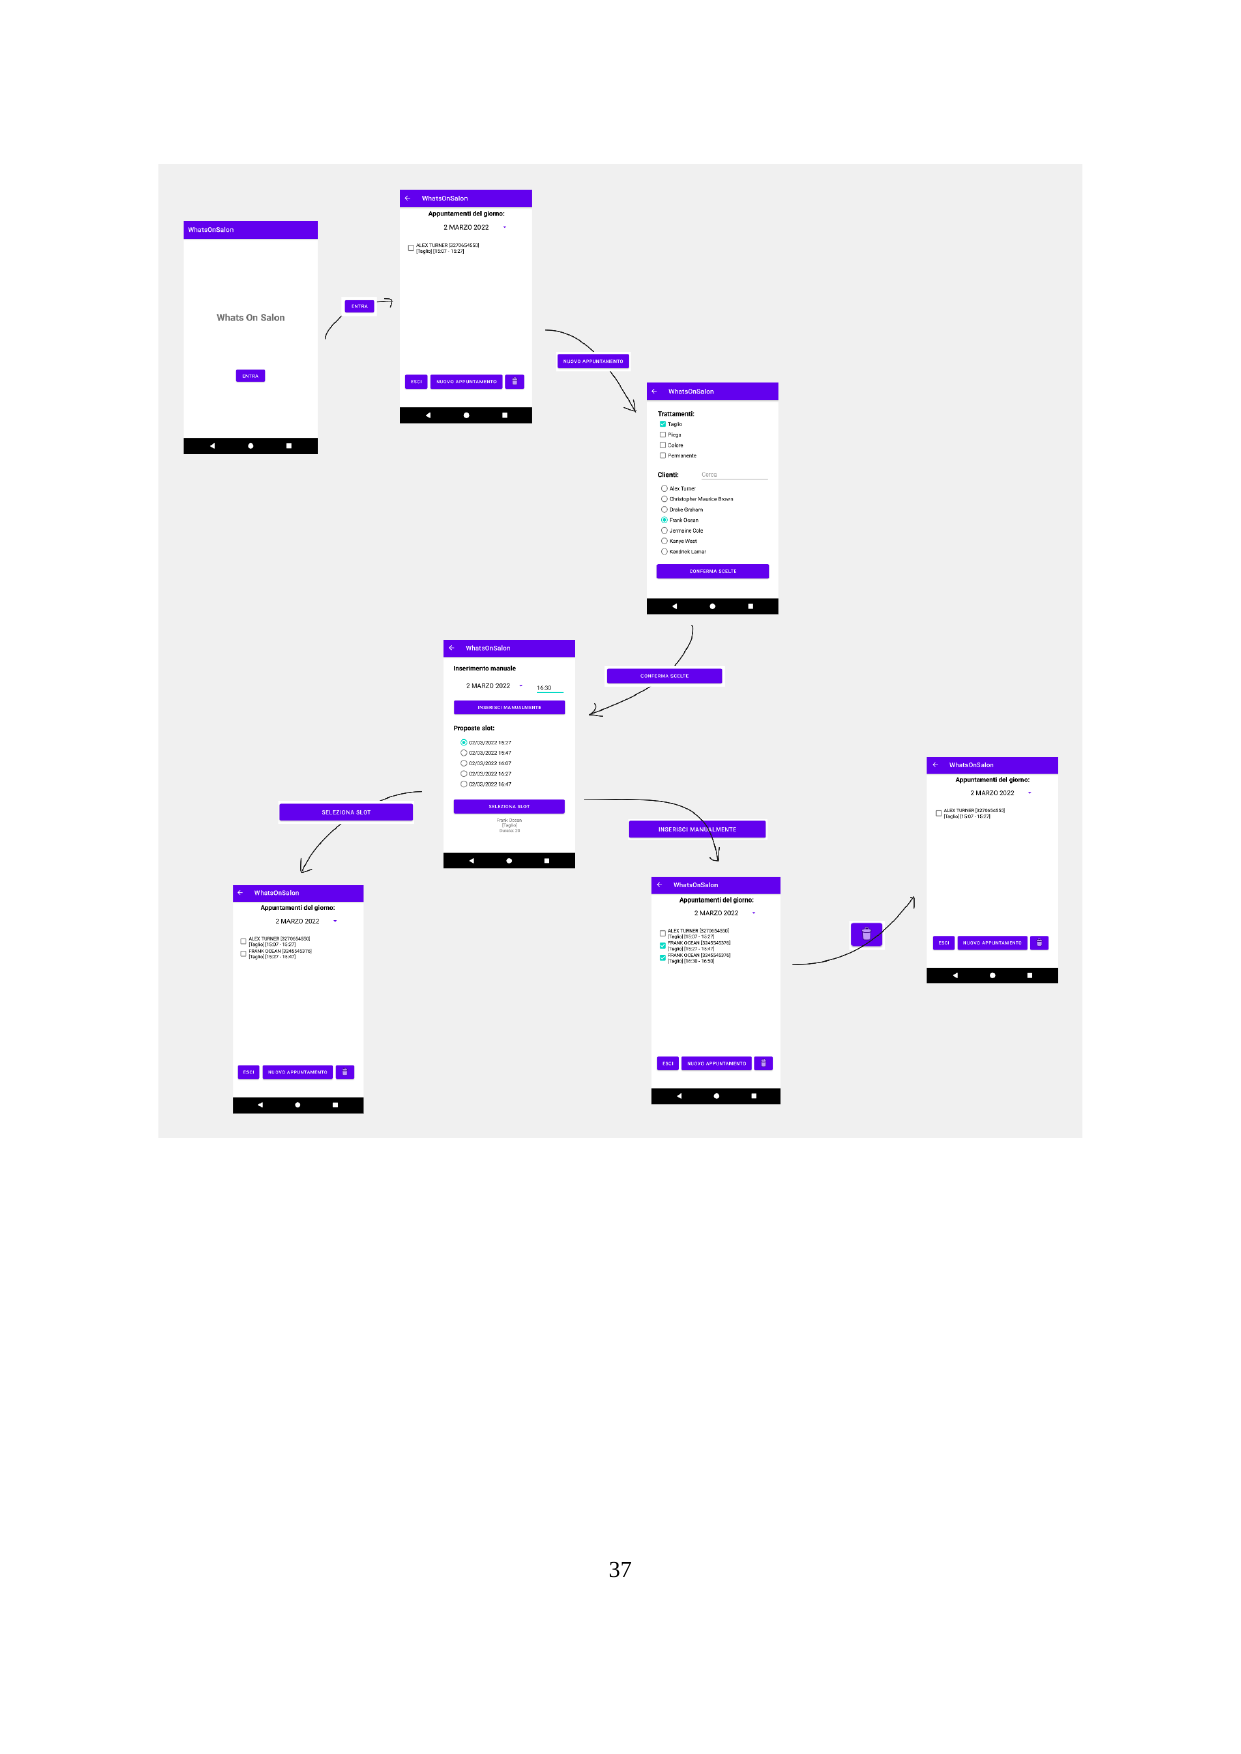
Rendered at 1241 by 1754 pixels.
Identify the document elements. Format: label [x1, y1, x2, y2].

picture [158, 164, 1083, 1138]
